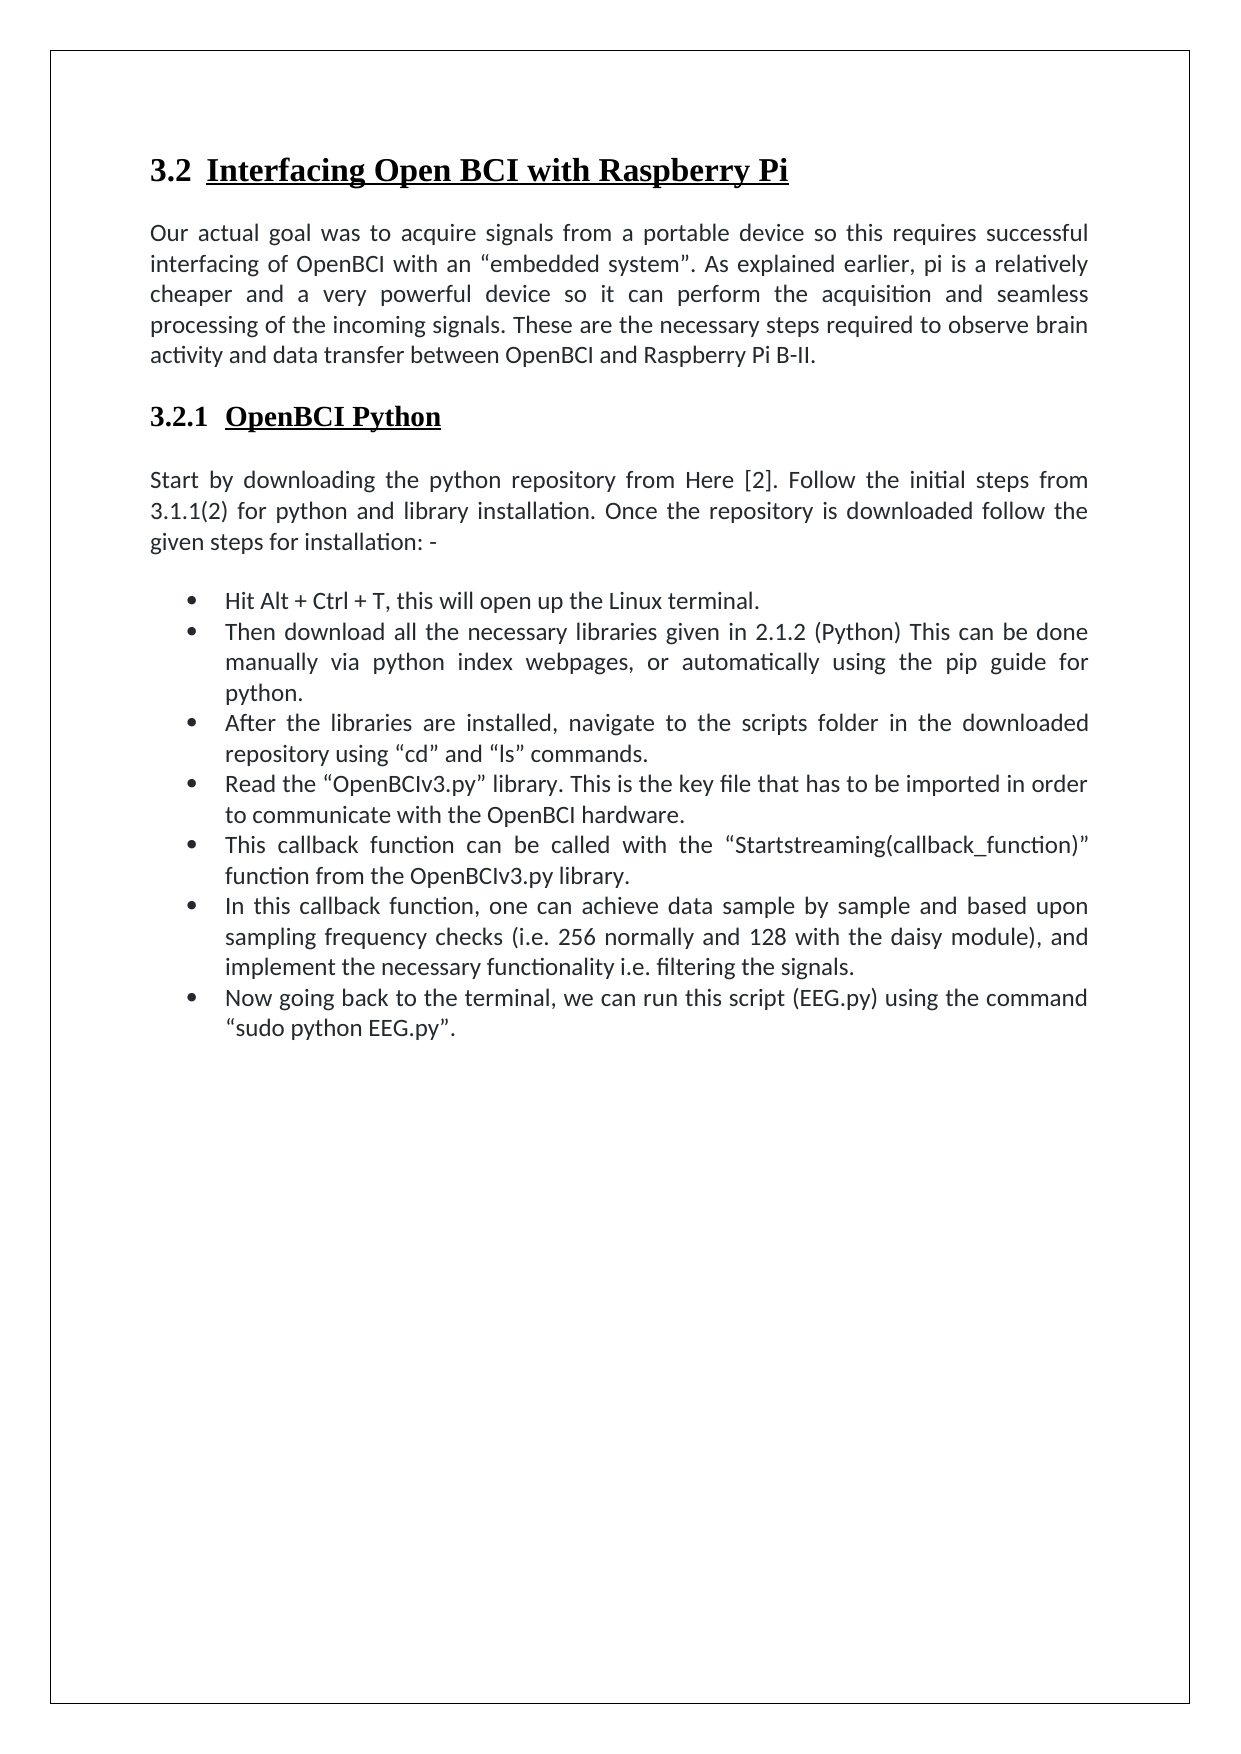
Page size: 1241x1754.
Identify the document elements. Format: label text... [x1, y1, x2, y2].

subtitle OpenBCI Python [150, 399, 1090, 433]
text Start by downloading the python repository from Here [2]. Follow the initial steps from 3.1.1(2) for python and library installation. Once the repository is downloaded follow the given steps for installation: - [150, 464, 1090, 556]
list Read the “OpenBCIv3.py” library. This is the key file that has to be imported in order to communicate with the OpenBCI hardware. [187, 768, 1090, 829]
list After the libraries are installed, navigate to the scripts folder in the downloaded repository using “cd” and “ls” commands. [187, 707, 1090, 768]
list Now going back to the terminal, we can run this script (EEG.py) using the command “sudo python EEG.py”. [187, 982, 1090, 1043]
subtitle Interfacing Open BCI with Raspberry Pi [150, 150, 1090, 188]
list This callback function can be called with the “Startstreaming(callback_function)” function from the OpenBCIv3.py library. [187, 829, 1090, 891]
text Our actual goal was to acquire signals from a portable device so this requires successful interfacing of OpenBCI with an “embedded system”. As explained earlier, pi is a relatively cheaper and a very powerful device so it can perform the acquisition and seamless processing of the incoming signals. These are the necessary steps required to observe brain activity and data transfer between OpenBCI and Raspberry Pi B-II. [150, 217, 1090, 370]
list In this callback function, one can achieve data sample by sample and based upon sampling frequency checks (i.e. 256 normally and 128 with the daisy module), and implement the necessary functionality i.e. filtering the signals. [187, 891, 1090, 982]
list Hit Alt + Ctrl + T, this will open up the Linux terminal. [187, 585, 1090, 616]
list Then download all the necessary libraries given in 2.1.2 (Python) This can be done manually via python index webpages, or automatically using the pip guide for python. [187, 616, 1090, 707]
